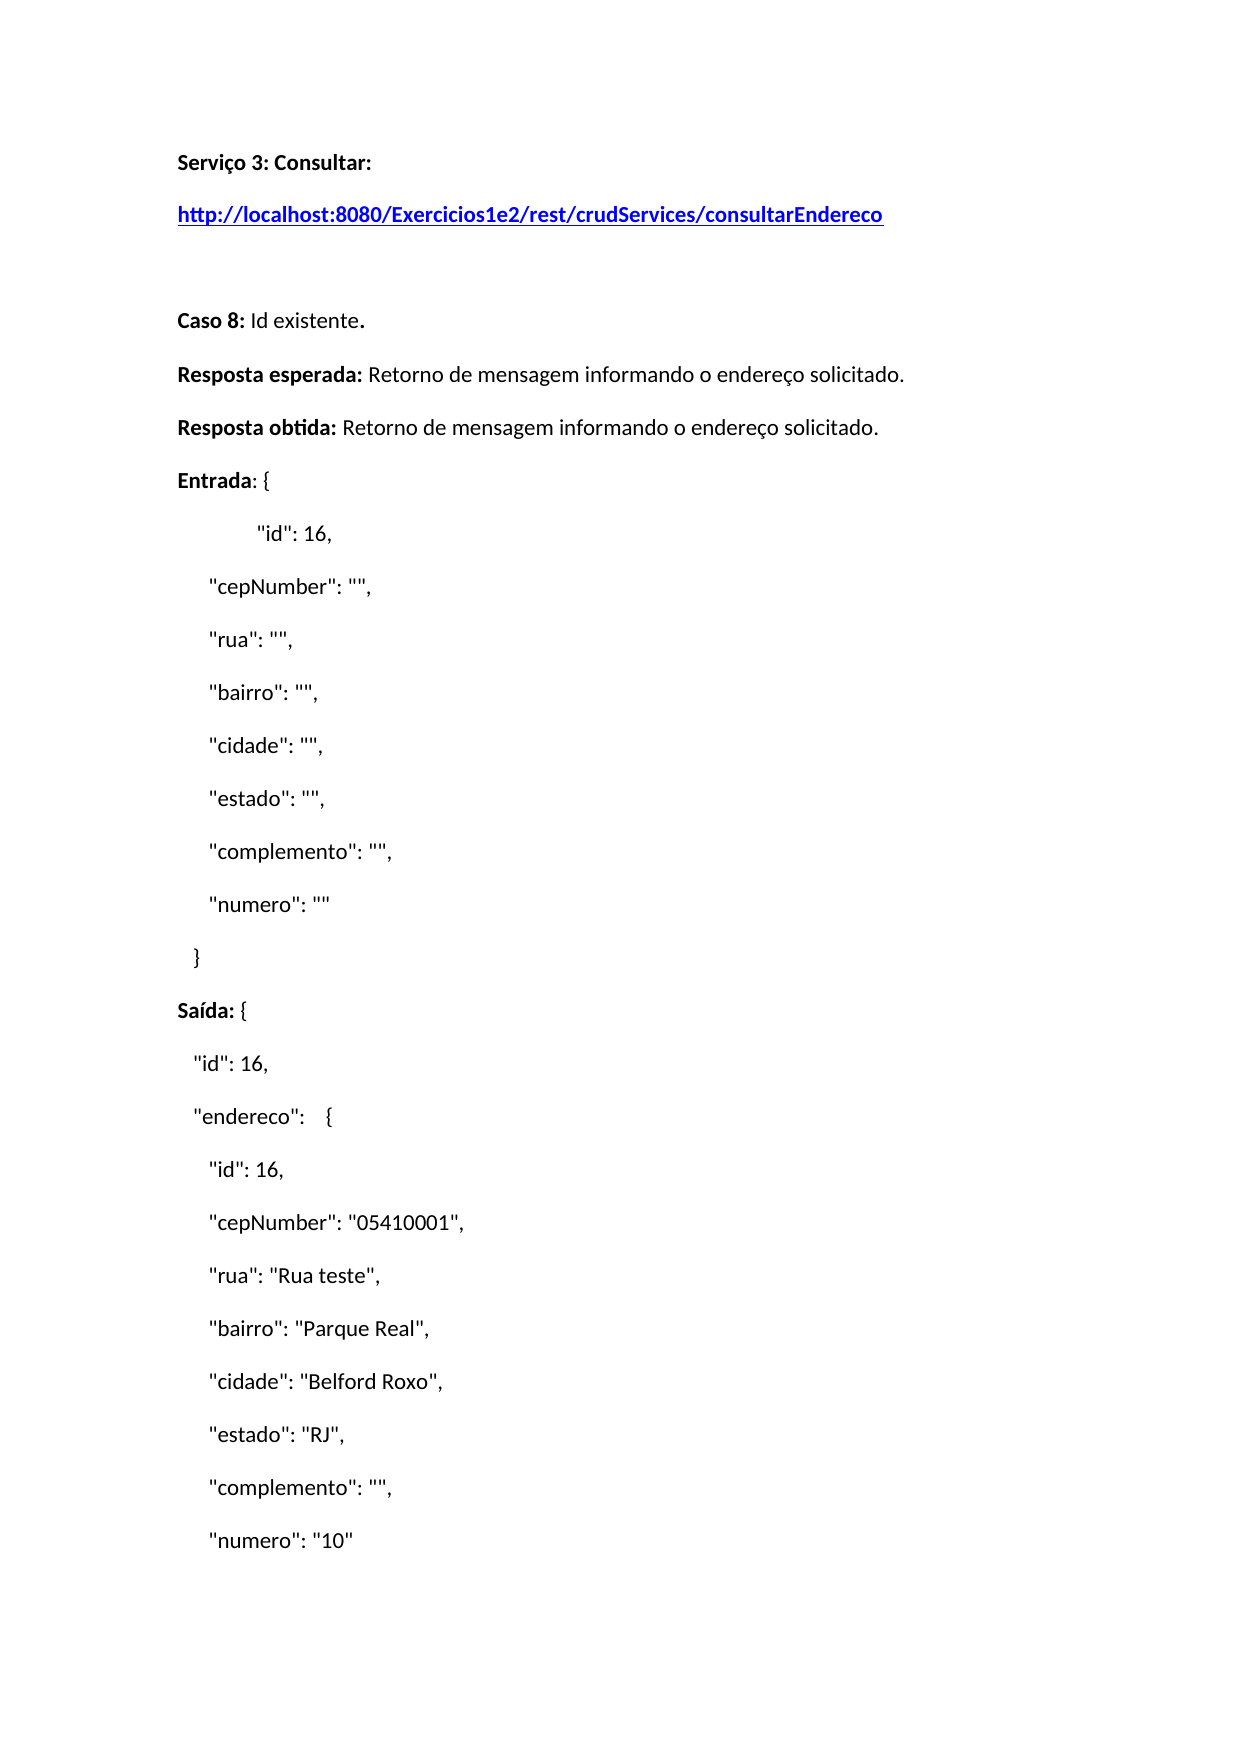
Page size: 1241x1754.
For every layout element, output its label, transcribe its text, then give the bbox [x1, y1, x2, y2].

text Saída: { [177, 996, 1063, 1024]
text "rua": "Rua teste", [177, 1261, 1063, 1289]
text "cidade": "", [177, 731, 1063, 759]
text Caso 8: Id existente. [177, 307, 1063, 335]
text Resposta esperada: Retorno de mensagem informando o endereço solicitado. [177, 360, 1063, 388]
text "id": 16, [177, 1049, 1063, 1077]
text "bairro": "", [177, 678, 1063, 706]
text http://localhost:8080/Exercicios1e2/rest/crudServices/consultarEndereco [177, 201, 1063, 229]
text "bairro": "Parque Real", [177, 1314, 1063, 1342]
text "endereco": { [177, 1102, 1063, 1130]
text "numero": "10" [177, 1526, 1063, 1554]
text Serviço 3: Consultar: [177, 148, 1063, 176]
text "rua": "", [177, 625, 1063, 653]
text "estado": "RJ", [177, 1420, 1063, 1448]
text "estado": "", [177, 784, 1063, 812]
text "id": 16, [177, 519, 1063, 547]
text "cidade": "Belford Roxo", [177, 1367, 1063, 1395]
text "cepNumber": "05410001", [177, 1208, 1063, 1236]
text Resposta obtida: Retorno de mensagem informando o endereço solicitado. [177, 413, 1063, 441]
text Entrada: { [177, 466, 1063, 494]
text "id": 16, [177, 1155, 1063, 1183]
text "cepNumber": "", [177, 572, 1063, 600]
text "complemento": "", [177, 837, 1063, 865]
text "numero": "" [177, 890, 1063, 918]
text "complemento": "", [177, 1473, 1063, 1501]
text } [177, 943, 1063, 971]
